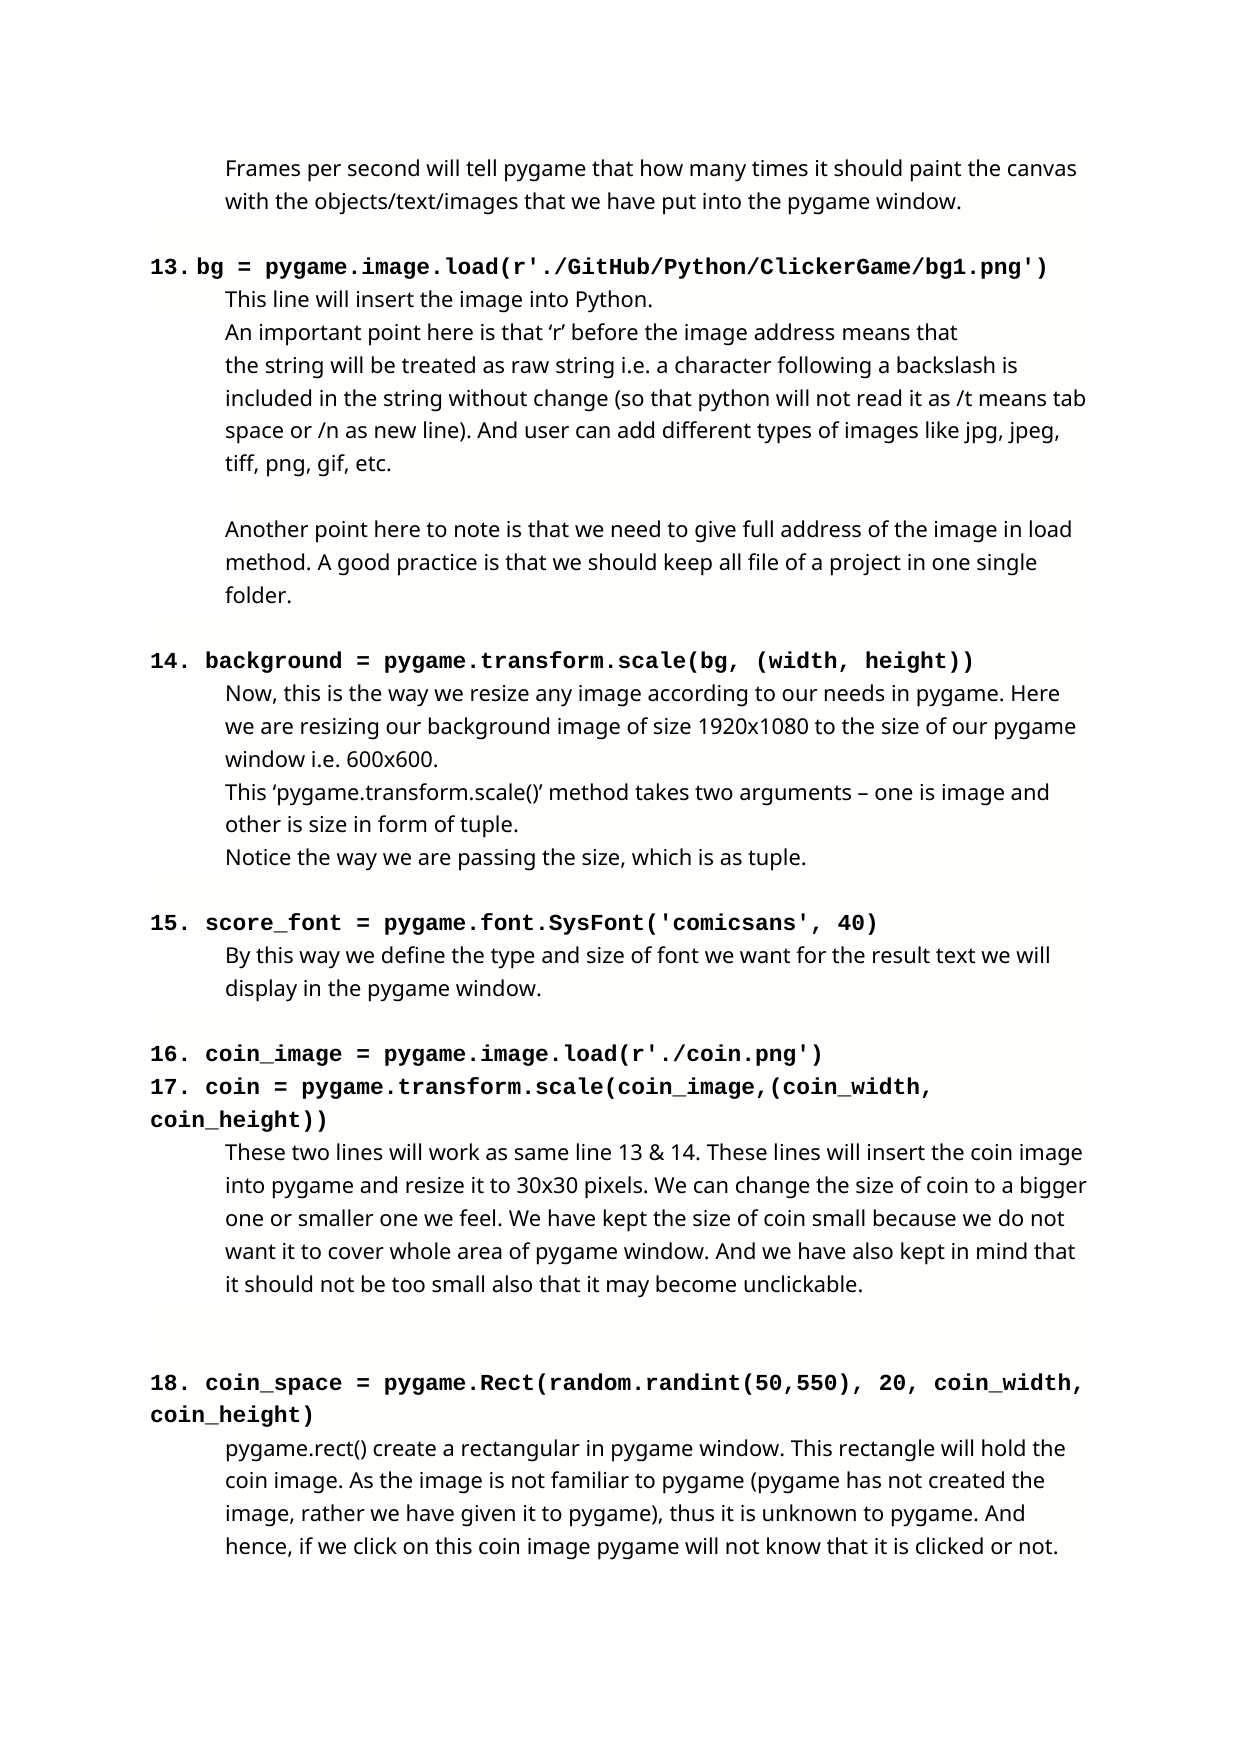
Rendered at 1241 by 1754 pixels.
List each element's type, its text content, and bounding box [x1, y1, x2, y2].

text 15. score_font = pygame.font.SysFont('comicsans', 40) [150, 905, 1090, 937]
text Now, this is the way we resize any image according to our needs in pygame. Here we are resizing our background image of size 1920x1080 to the size of our pygame window i.e. 600x600. [225, 675, 1090, 773]
text 16. coin_image = pygame.image.load(r'./coin.png') [150, 1036, 1090, 1069]
text 17. coin = pygame.transform.scale(coin_image,(coin_width, coin_height)) [150, 1069, 1090, 1134]
text An important point here is that ‘r’ before the image address means that the string will be treated as raw string i.e. a character following a backslash is included in the string without change (so that python will not read it as /t means tab space or /n as new line). And user can add different types of images like jpg, jpeg, tiff, png, gif, etc. [225, 314, 1090, 478]
text 18. coin_space = pygame.Rect(random.randint(50,550), 20, coin_width, coin_height) [150, 1364, 1090, 1430]
text Notice the way we are passing the size, which is as tuple. [225, 839, 1090, 872]
text Another point here to note is that we need to give full address of the image in load method. A good practice is that we should keep all file of a project in one single folder. [225, 511, 1090, 609]
text By this way we define the type and size of font we want for the result text we will display in the pygame window. [225, 937, 1090, 1003]
text 13. bg = pygame.image.load(r'./GitHub/Python/ClickerGame/bg1.png') [150, 248, 1090, 281]
text These two lines will work as same line 13 & 14. These lines will insert the coin image into pygame and resize it to 30x30 pixels. We can change the size of coin to a bigger one or smaller one we feel. We have kept the size of coin small because we do not want it to cover whole area of pygame window. And we have also kept in mind that it should not be too small also that it may become unclickable. [225, 1134, 1090, 1298]
text This ‘pygame.transform.scale()’ method takes two arguments – one is image and other is size in form of tuple. [225, 773, 1090, 839]
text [225, 1430, 1090, 1561]
text 14. background = pygame.transform.scale(bg, (width, height)) [150, 642, 1090, 675]
text This line will insert the image into Python. [150, 281, 1090, 314]
text Frames per second will tell pygame that how many times it should paint the canvas with the objects/text/images that we have put into the pygame window. [225, 150, 1090, 216]
